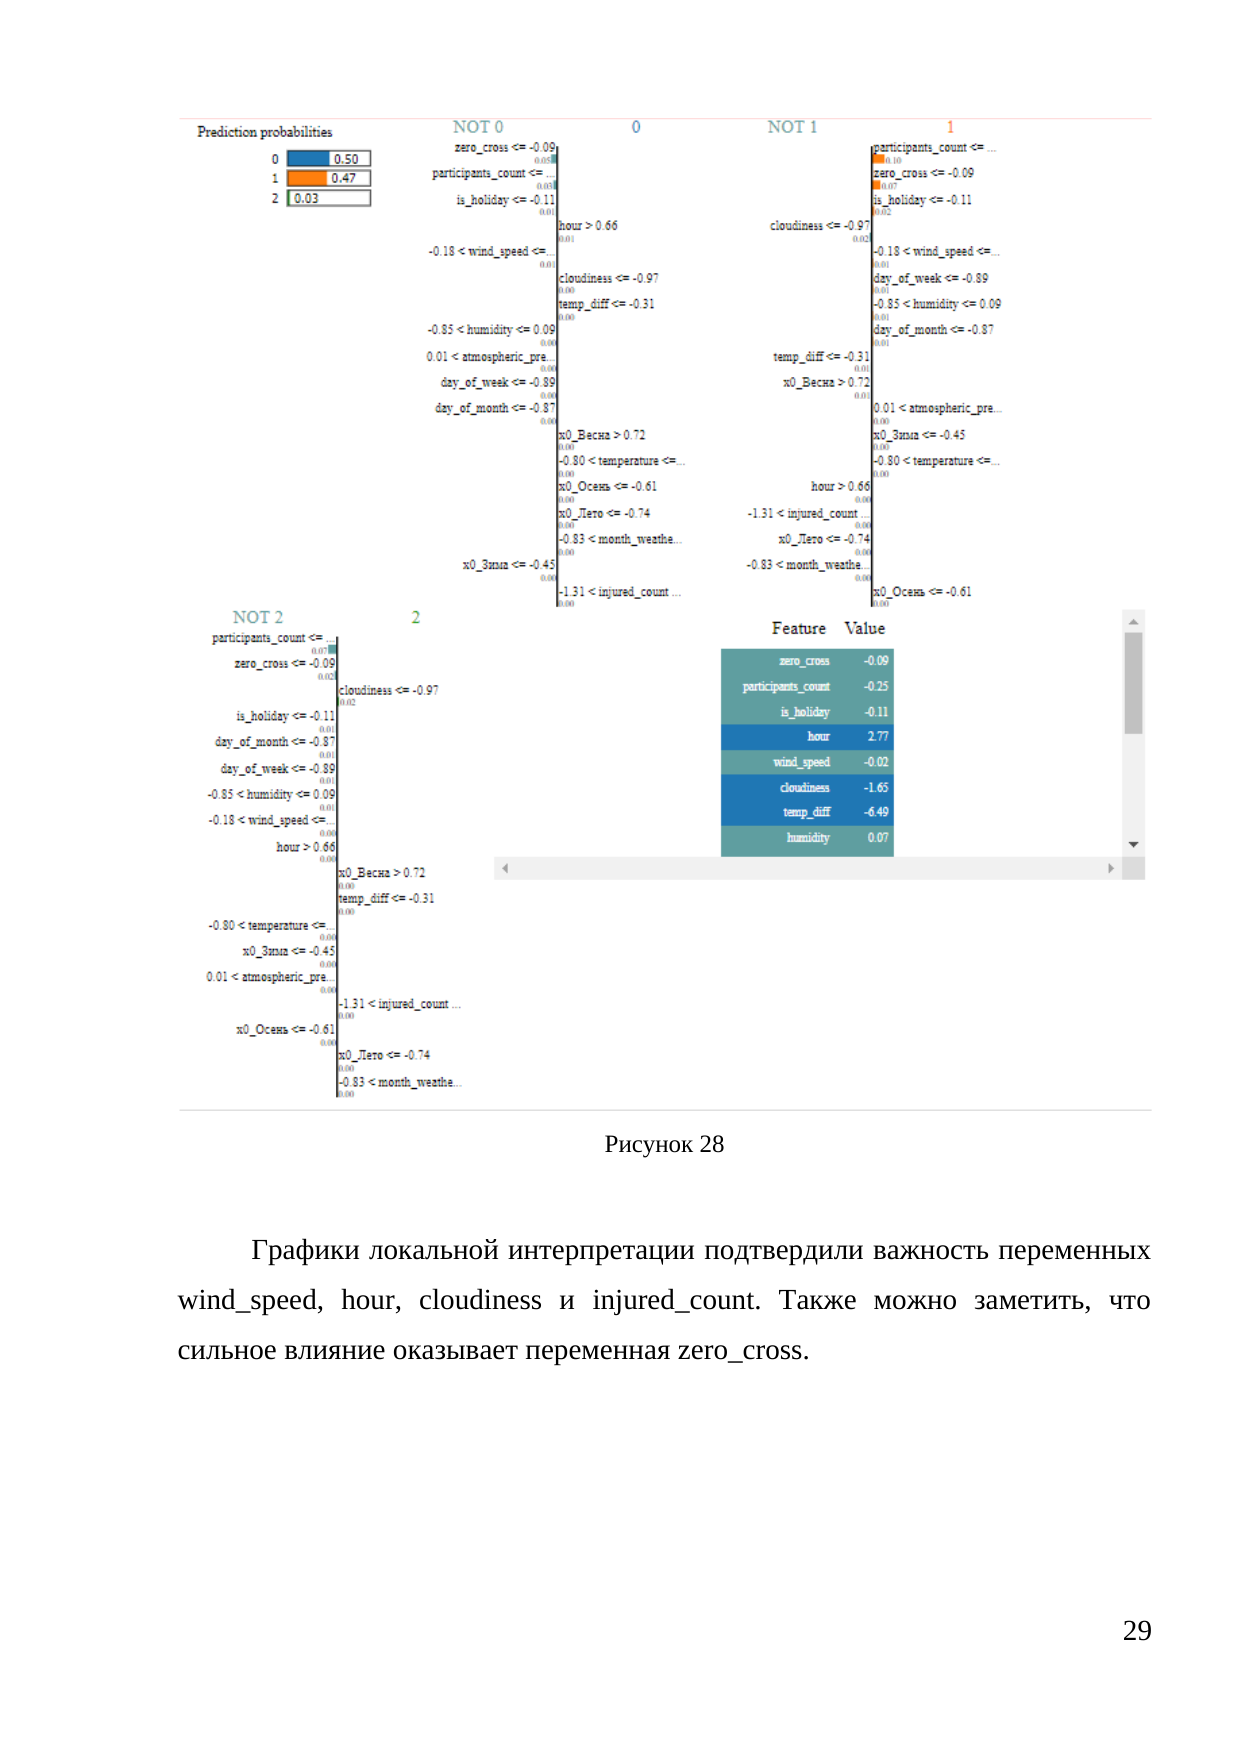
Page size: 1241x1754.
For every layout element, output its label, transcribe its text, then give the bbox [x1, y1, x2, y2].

text Рисунок 28 [177, 1129, 1152, 1158]
text Графики локальной интерпретации подтвердили важность переменных wind_speed, hour, cloudiness и injured_count. Также можно заметить, что сильное влияние оказывает переменная zero_cross. [177, 1232, 1152, 1366]
picture [177, 118, 1152, 1111]
